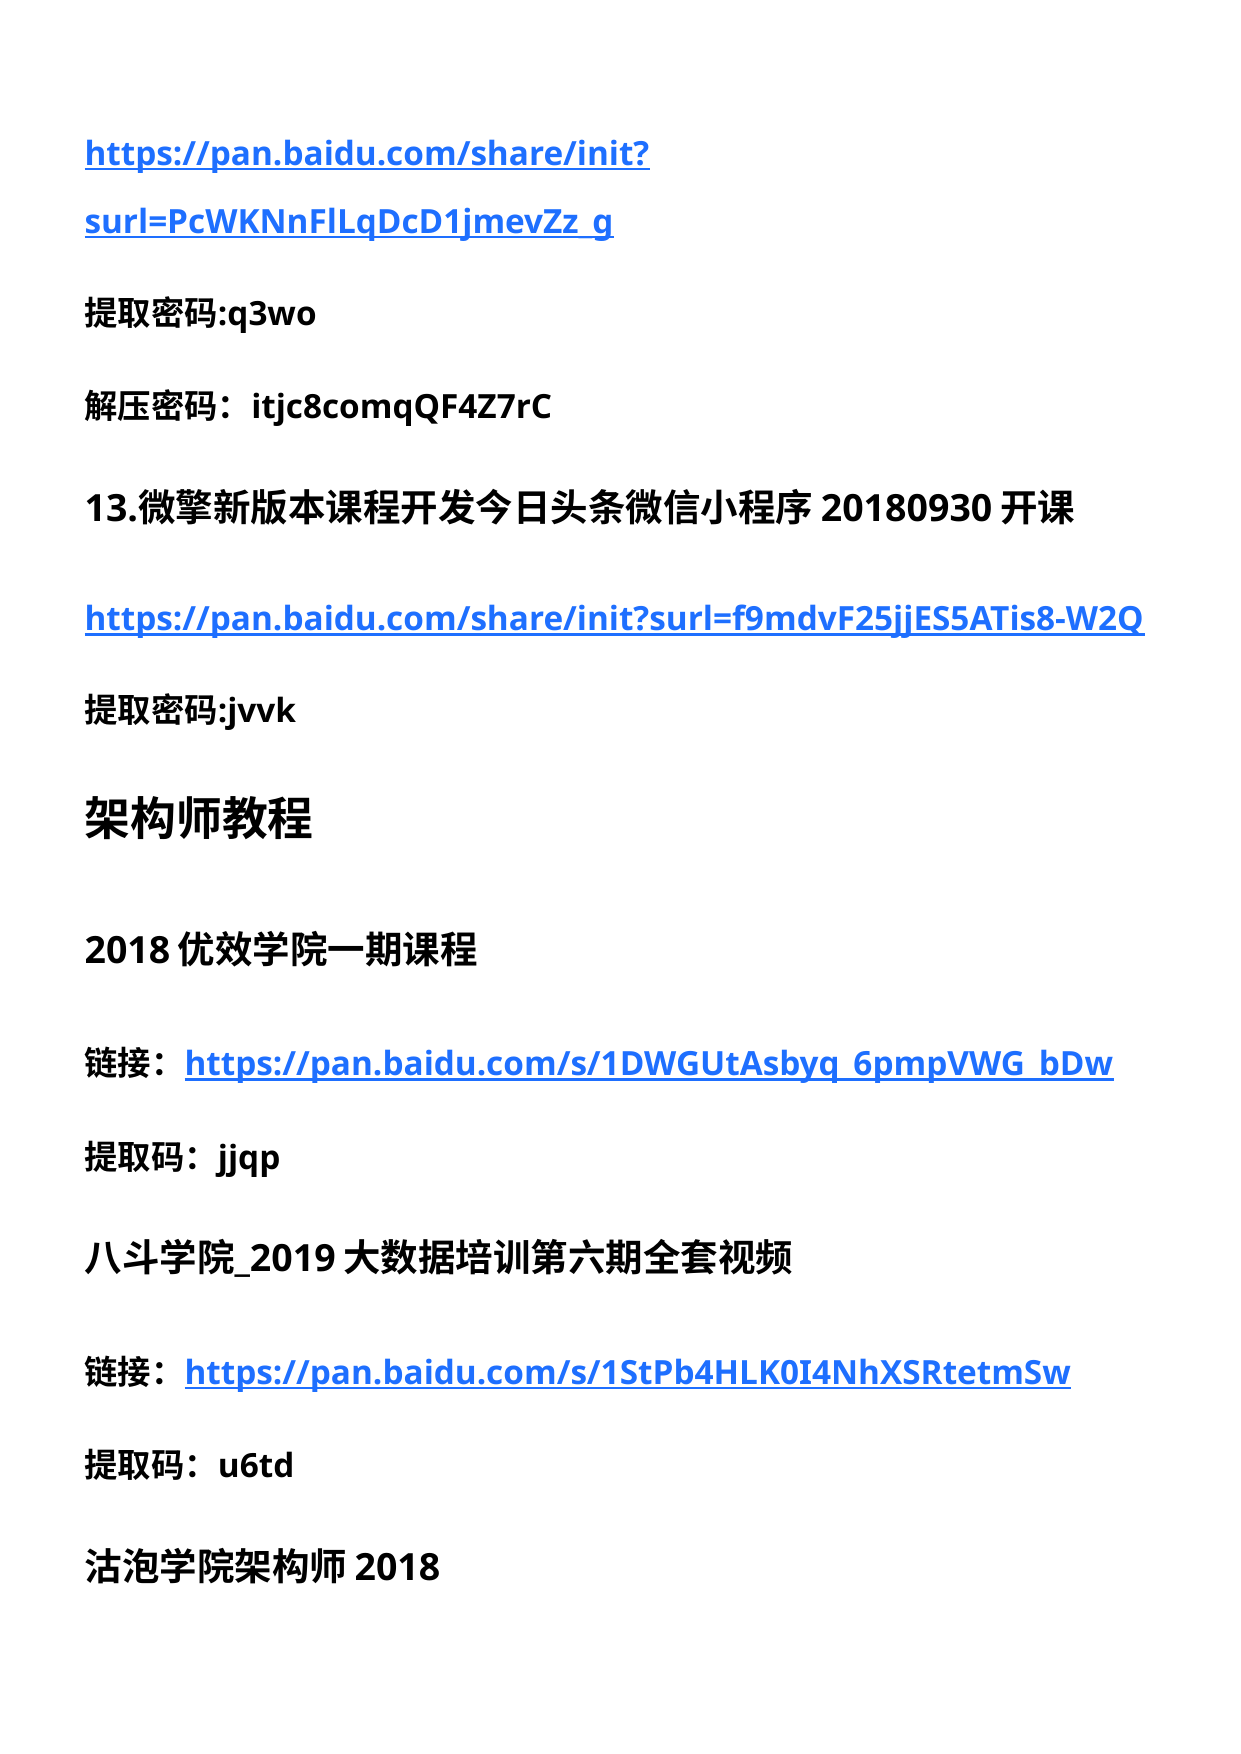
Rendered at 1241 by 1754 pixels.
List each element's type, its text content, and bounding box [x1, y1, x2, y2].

subtitle 提取码：jjqp [84, 1131, 1146, 1179]
subtitle https://pan.baidu.com/share/init?surl=PcWKNnFlLqDcD1jmevZz_g [84, 129, 1146, 243]
subtitle 2018优效学院一期课程 [84, 919, 1146, 974]
subtitle 八斗学院_2019大数据培训第六期全套视频 [84, 1228, 1146, 1283]
subtitle https://pan.baidu.com/share/init?surl=f9mdvF25jjES5ATis8-W2Q [84, 595, 1146, 641]
subtitle 沽泡学院架构师2018 [84, 1537, 1146, 1591]
subtitle 13.微擎新版本课程开发今日头条微信小程序20180930开课 [84, 478, 1146, 532]
subtitle 解压密码：itjc8comqQF4Z7rC [84, 380, 1146, 428]
subtitle 提取码：u6td [84, 1439, 1146, 1488]
subtitle 提取密码:jvvk [84, 684, 1146, 733]
subtitle 提取密码:q3wo [84, 287, 1146, 335]
subtitle 链接：https://pan.baidu.com/s/1DWGUtAsbyq_6pmpVWG_bDw [84, 1037, 1146, 1086]
subtitle 架构师教程 [84, 782, 1146, 848]
subtitle 链接：https://pan.baidu.com/s/1StPb4HLK0I4NhXSRtetmSw [84, 1346, 1146, 1394]
